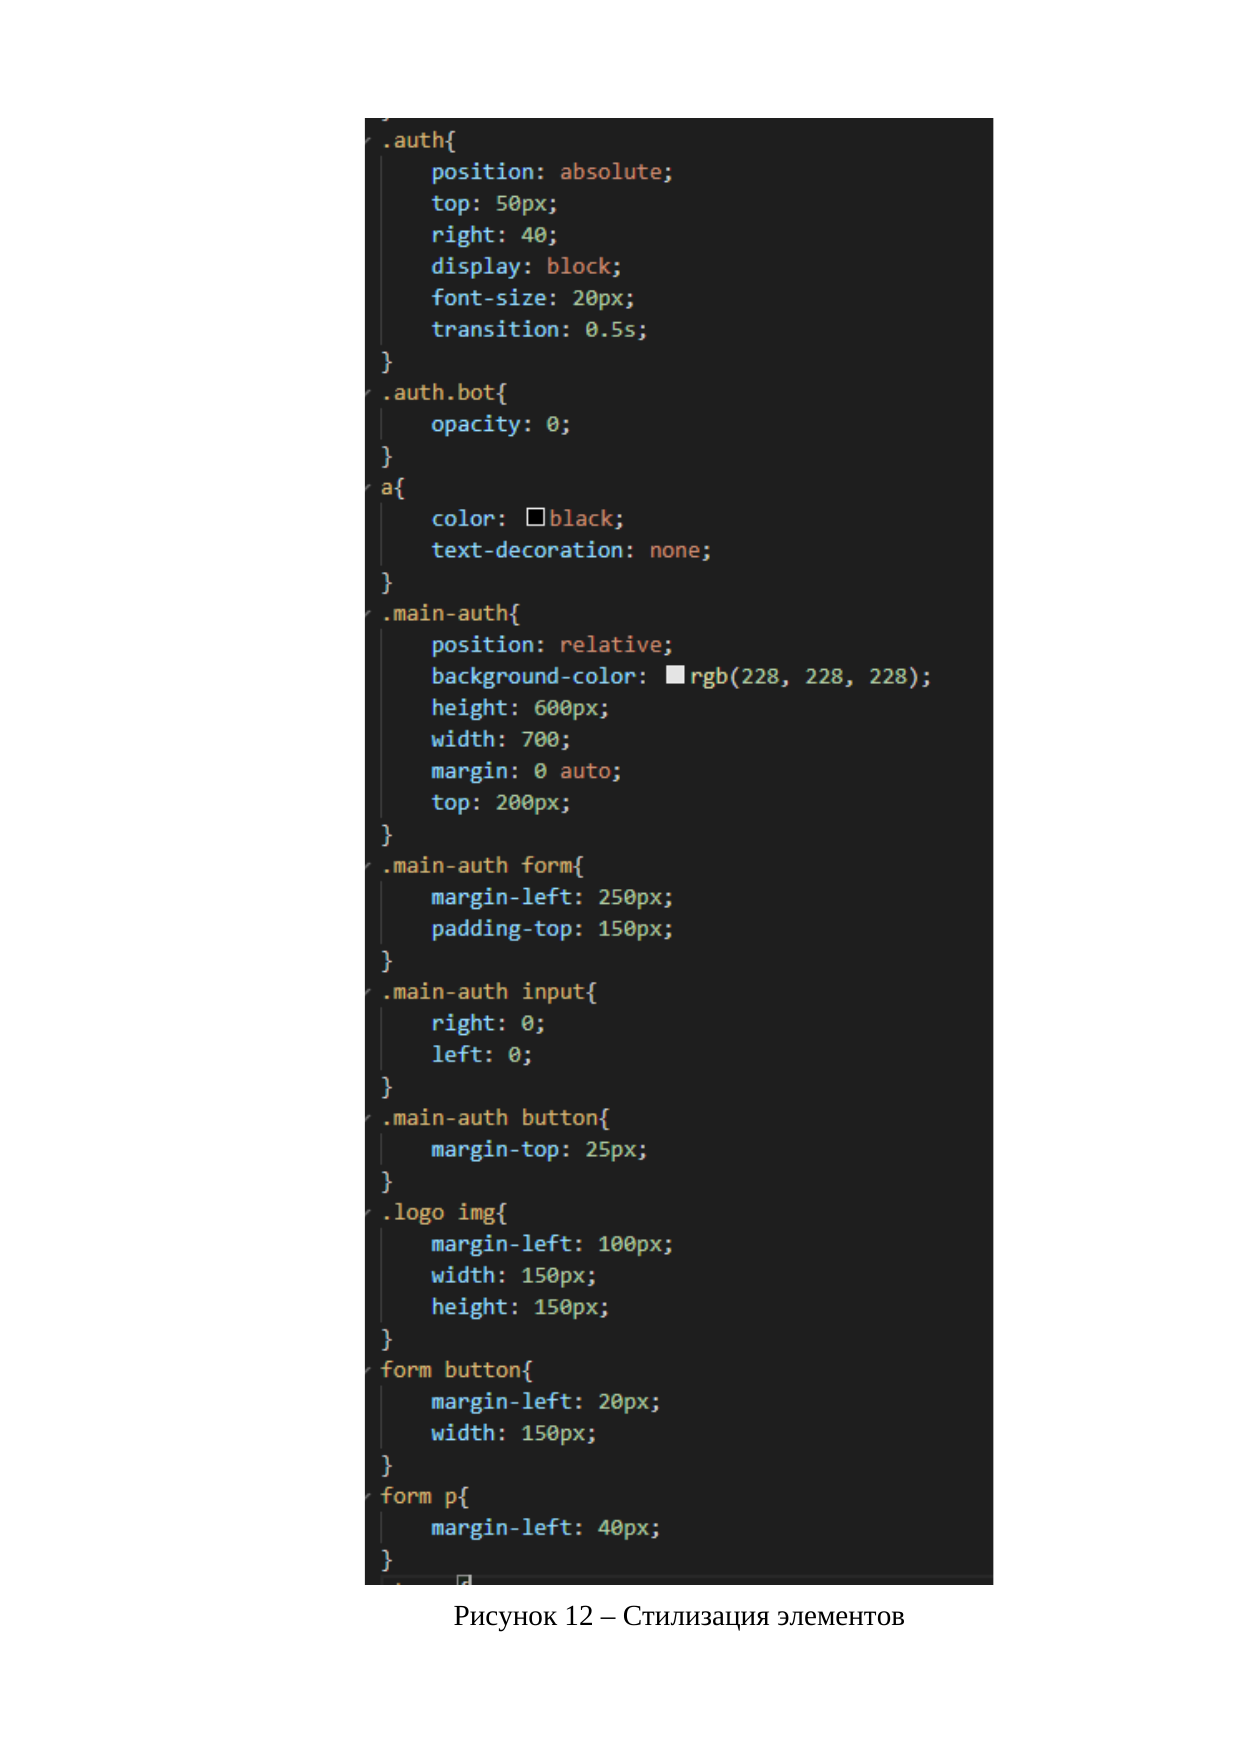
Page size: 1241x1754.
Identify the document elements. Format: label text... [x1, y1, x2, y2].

picture [364, 118, 994, 1585]
text Рисунок 12 – Стилизация элементов [177, 1598, 1181, 1632]
